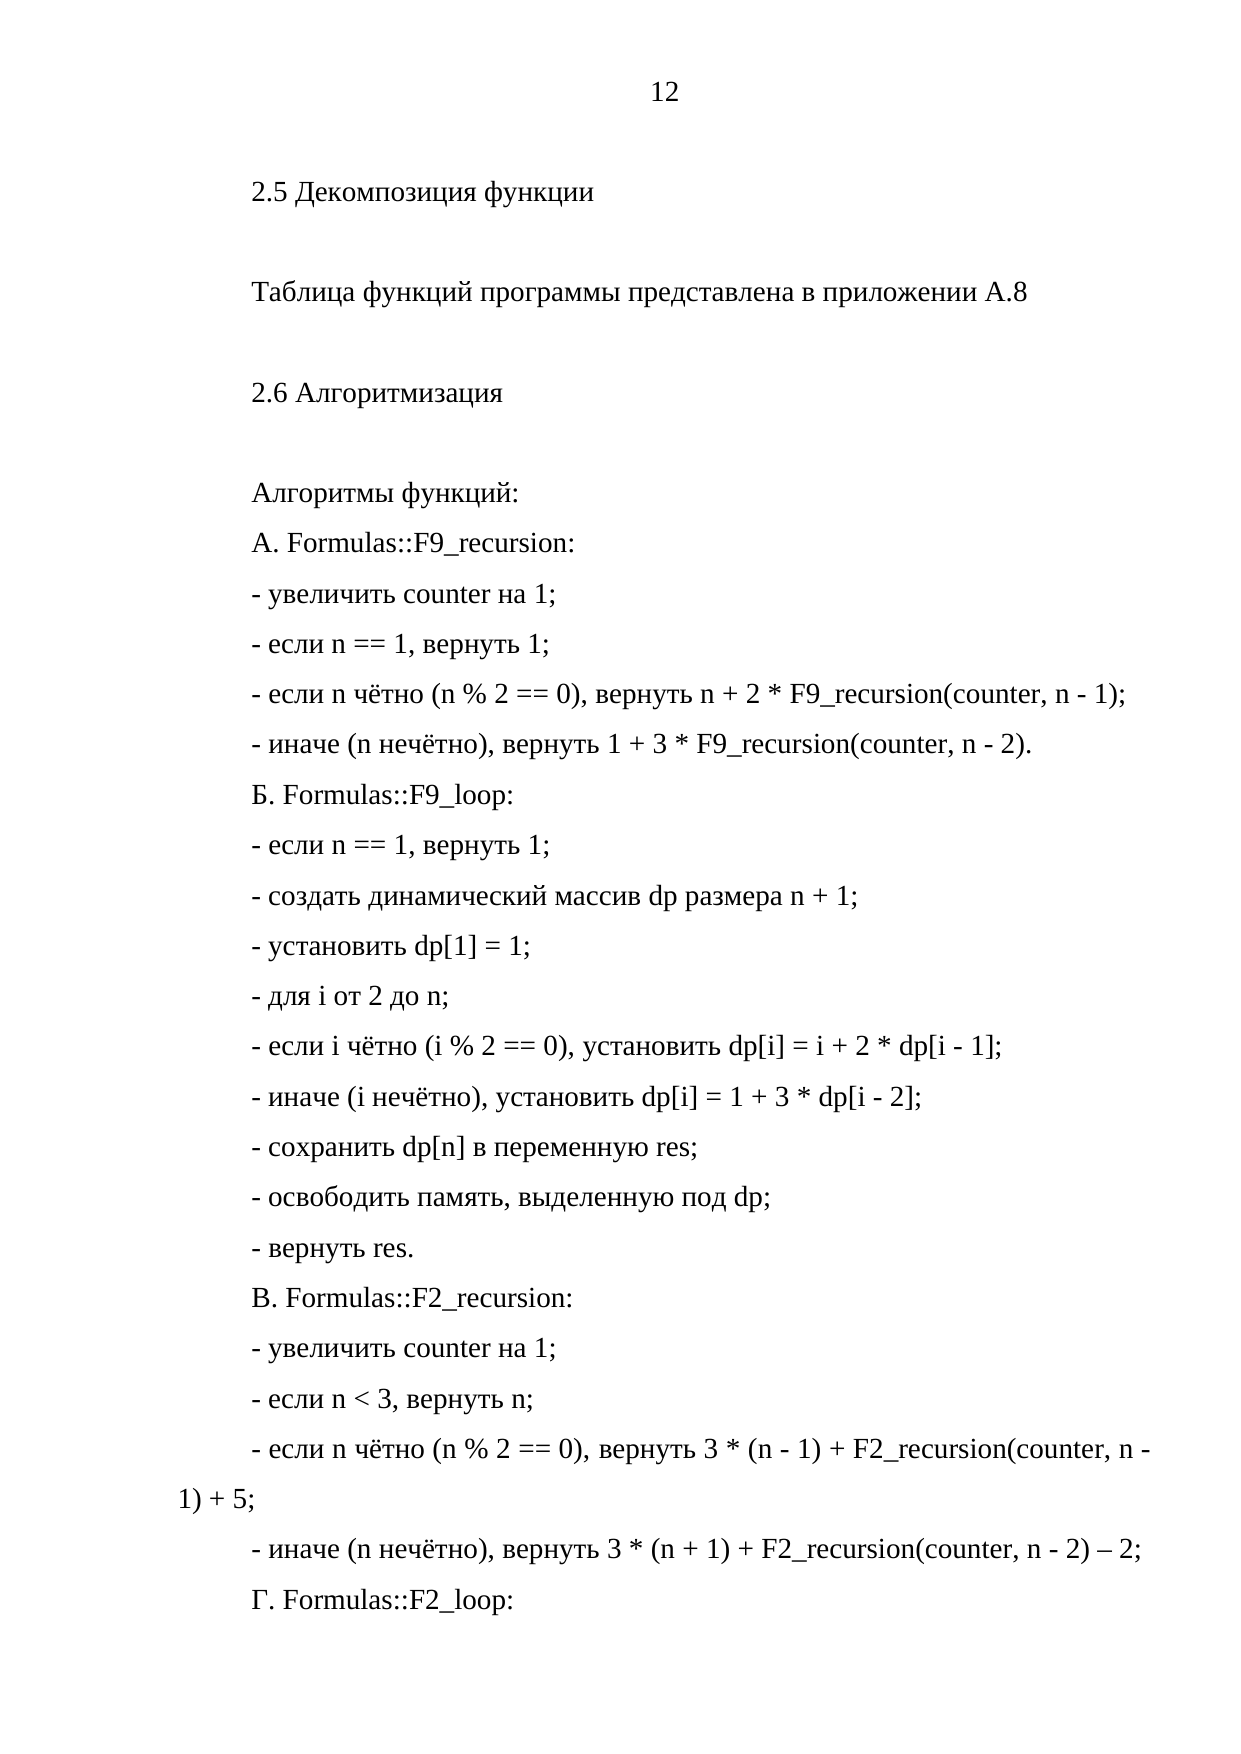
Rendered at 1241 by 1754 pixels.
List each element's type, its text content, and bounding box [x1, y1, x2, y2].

text Б. Formulas::F9_loop: [177, 777, 1152, 811]
text - сохранить dp[n] в переменную res; [177, 1129, 1152, 1163]
text - увеличить counter на 1; [177, 576, 1152, 609]
list 2.6 Алгоритмизация [177, 375, 1152, 408]
text В. Formulas::F2_recursion: [177, 1280, 1152, 1314]
text - иначе (n нечётно), вернуть 1 + 3 * F9_recursion(counter, n - 2). [177, 727, 1152, 760]
text - если n < 3, вернуть n; [177, 1381, 1152, 1414]
text Г. Formulas::F2_loop: [177, 1582, 1152, 1616]
list - увеличить counter на 1; [177, 1330, 1152, 1364]
text - вернуть res. [177, 1230, 1152, 1263]
list 2.5 Декомпозиция функции [177, 174, 1152, 208]
text - если n чётно (n % 2 == 0), вернуть n + 2 * F9_recursion(counter, n - 1); [177, 676, 1152, 710]
text - иначе (i нечётно), установить dp[i] = 1 + 3 * dp[i - 2]; [177, 1079, 1152, 1112]
list - установить dp[1] = 1; [177, 928, 1152, 961]
text Алгоритмы функций: [177, 475, 1152, 509]
text - если n чётно (n % 2 == 0), вернуть 3 * (n - 1) + F2_recursion(counter, n - 1) + 5; [177, 1431, 1152, 1515]
text - если n == 1, вернуть 1; [177, 626, 1152, 659]
text - если i чётно (i % 2 == 0), установить dp[i] = i + 2 * dp[i - 1]; [177, 1028, 1152, 1062]
text Таблица функций программы представлена в приложении А.8 [177, 274, 1152, 308]
list - если n == 1, вернуть 1; [177, 827, 1152, 861]
text - иначе (n нечётно), вернуть 3 * (n + 1) + F2_recursion(counter, n - 2) – 2; [177, 1532, 1152, 1565]
text - освободить память, выделенную под dp; [177, 1179, 1152, 1213]
list - для i от 2 до n; [177, 978, 1152, 1012]
list - создать динамический массив dp размера n + 1; [177, 878, 1152, 911]
text А. Formulas::F9_recursion: [177, 525, 1152, 559]
